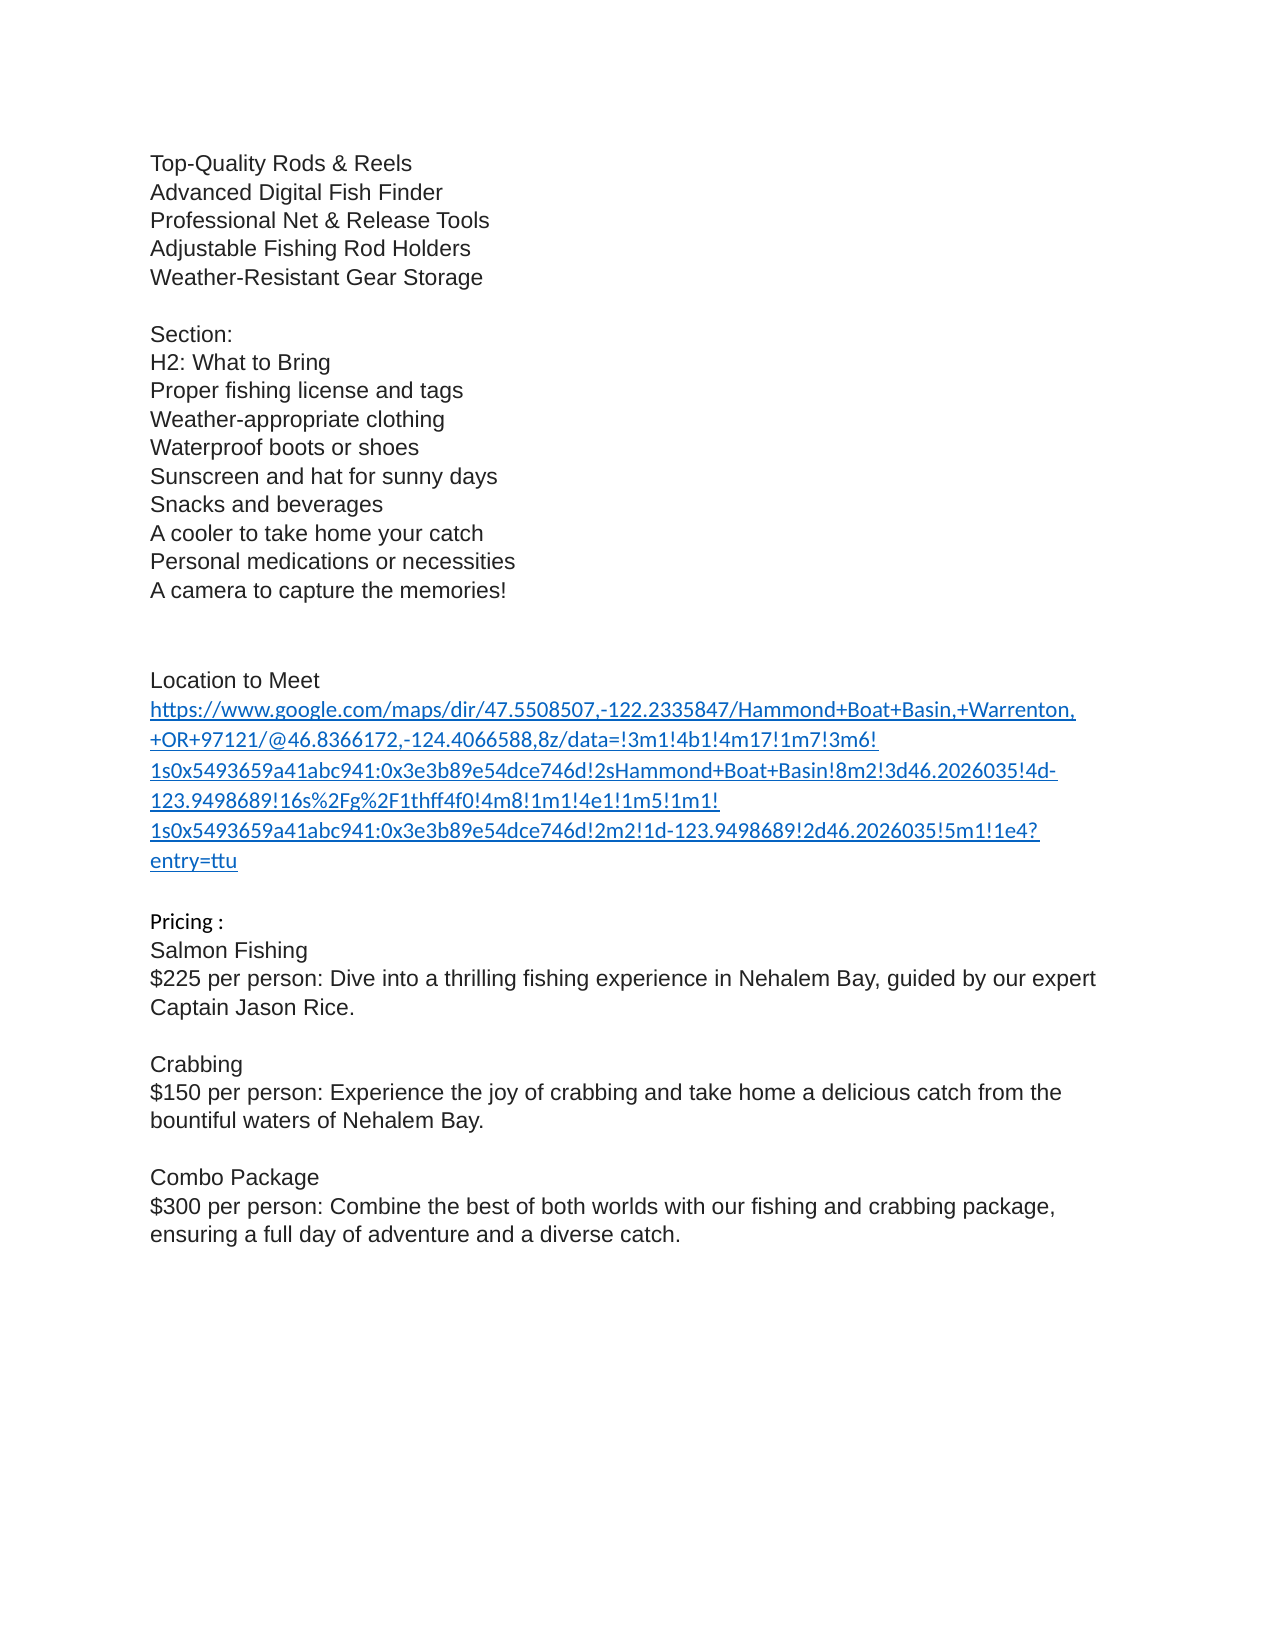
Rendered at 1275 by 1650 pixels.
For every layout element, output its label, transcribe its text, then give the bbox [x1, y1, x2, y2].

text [150, 150, 1125, 603]
text Location to Meet https://www.google.com/maps/dir/47.5508507,-122.2335847/Hammond+Boat+Basin,+Warrenton,+OR+97121/@46.8366172,-124.4066588,8z/data=!3m1!4b1!4m17!1m7!3m6!1s0x5493659a41abc941:0x3e3b89e54dce746d!2sHammond+Boat+Basin!8m2!3d46.2026035!4d-123.9498689!16s%2Fg%2F1thff4f0!4m8!1m1!4e1!1m5!1m1!1s0x5493659a41abc941:0x3e3b89e54dce746d!2m2!1d-123.9498689!2d46.2026035!5m1!1e4?entry=ttu Pricing : Salmon Fishing $225 per person: Dive into a thrilling fishing experience in Nehalem Bay, guided by our expert Captain Jason Rice. Crabbing $150 per person: Experience the joy of crabbing and take home a delicious catch from the bountiful waters of Nehalem Bay. Combo Package $300 per person: Combine the best of both worlds with our fishing and crabbing package, ensuring a full day of adventure and a diverse catch. [150, 667, 1125, 1278]
